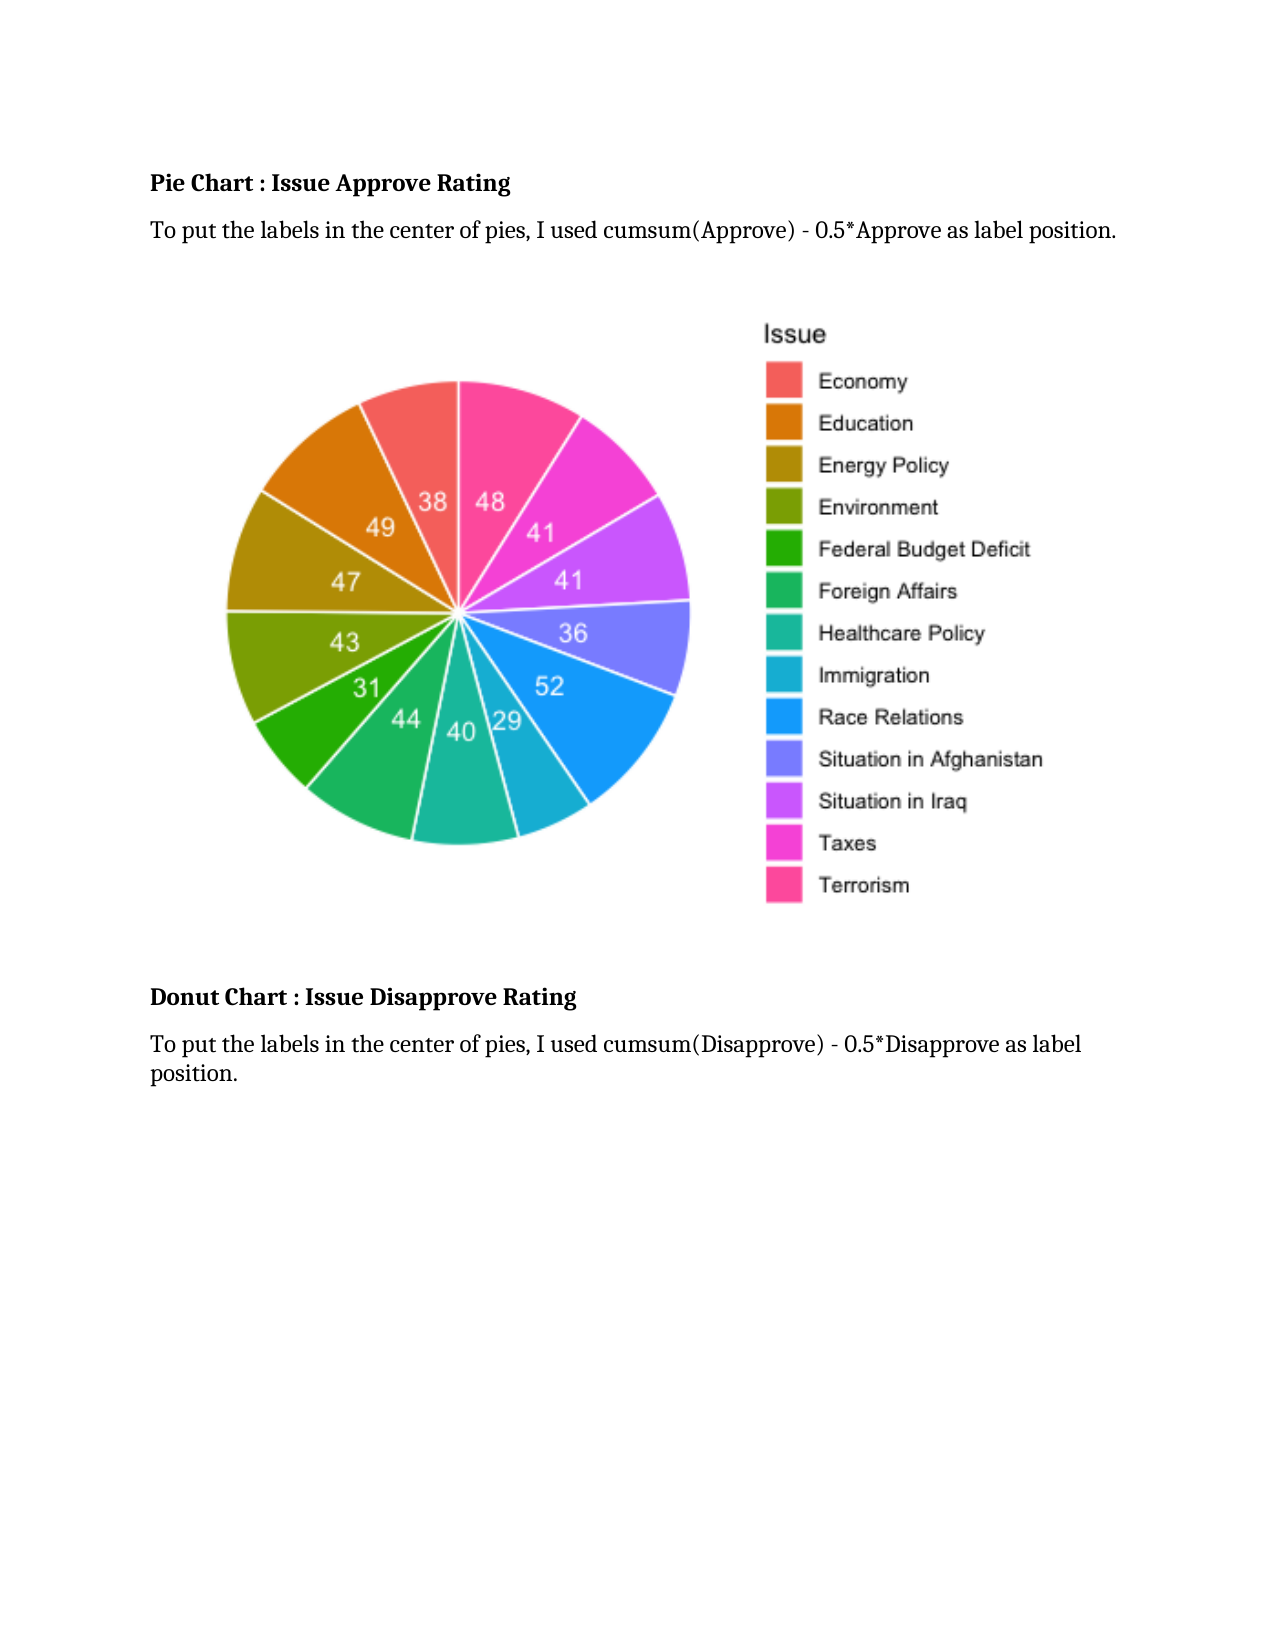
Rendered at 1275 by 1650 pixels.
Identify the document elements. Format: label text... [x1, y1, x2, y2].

text To put the labels in the center of pies, I used cumsum(Disapprove) - 0.5*Disapprove as label position. [150, 1030, 1125, 1087]
text Donut Chart : Issue Disapprove Rating [150, 982, 1125, 1011]
picture [168, 263, 1044, 964]
text To put the labels in the center of pies, I used cumsum(Approve) - 0.5*Approve as label position. [150, 216, 1125, 245]
text Pie Chart : Issue Approve Rating [150, 169, 1125, 197]
